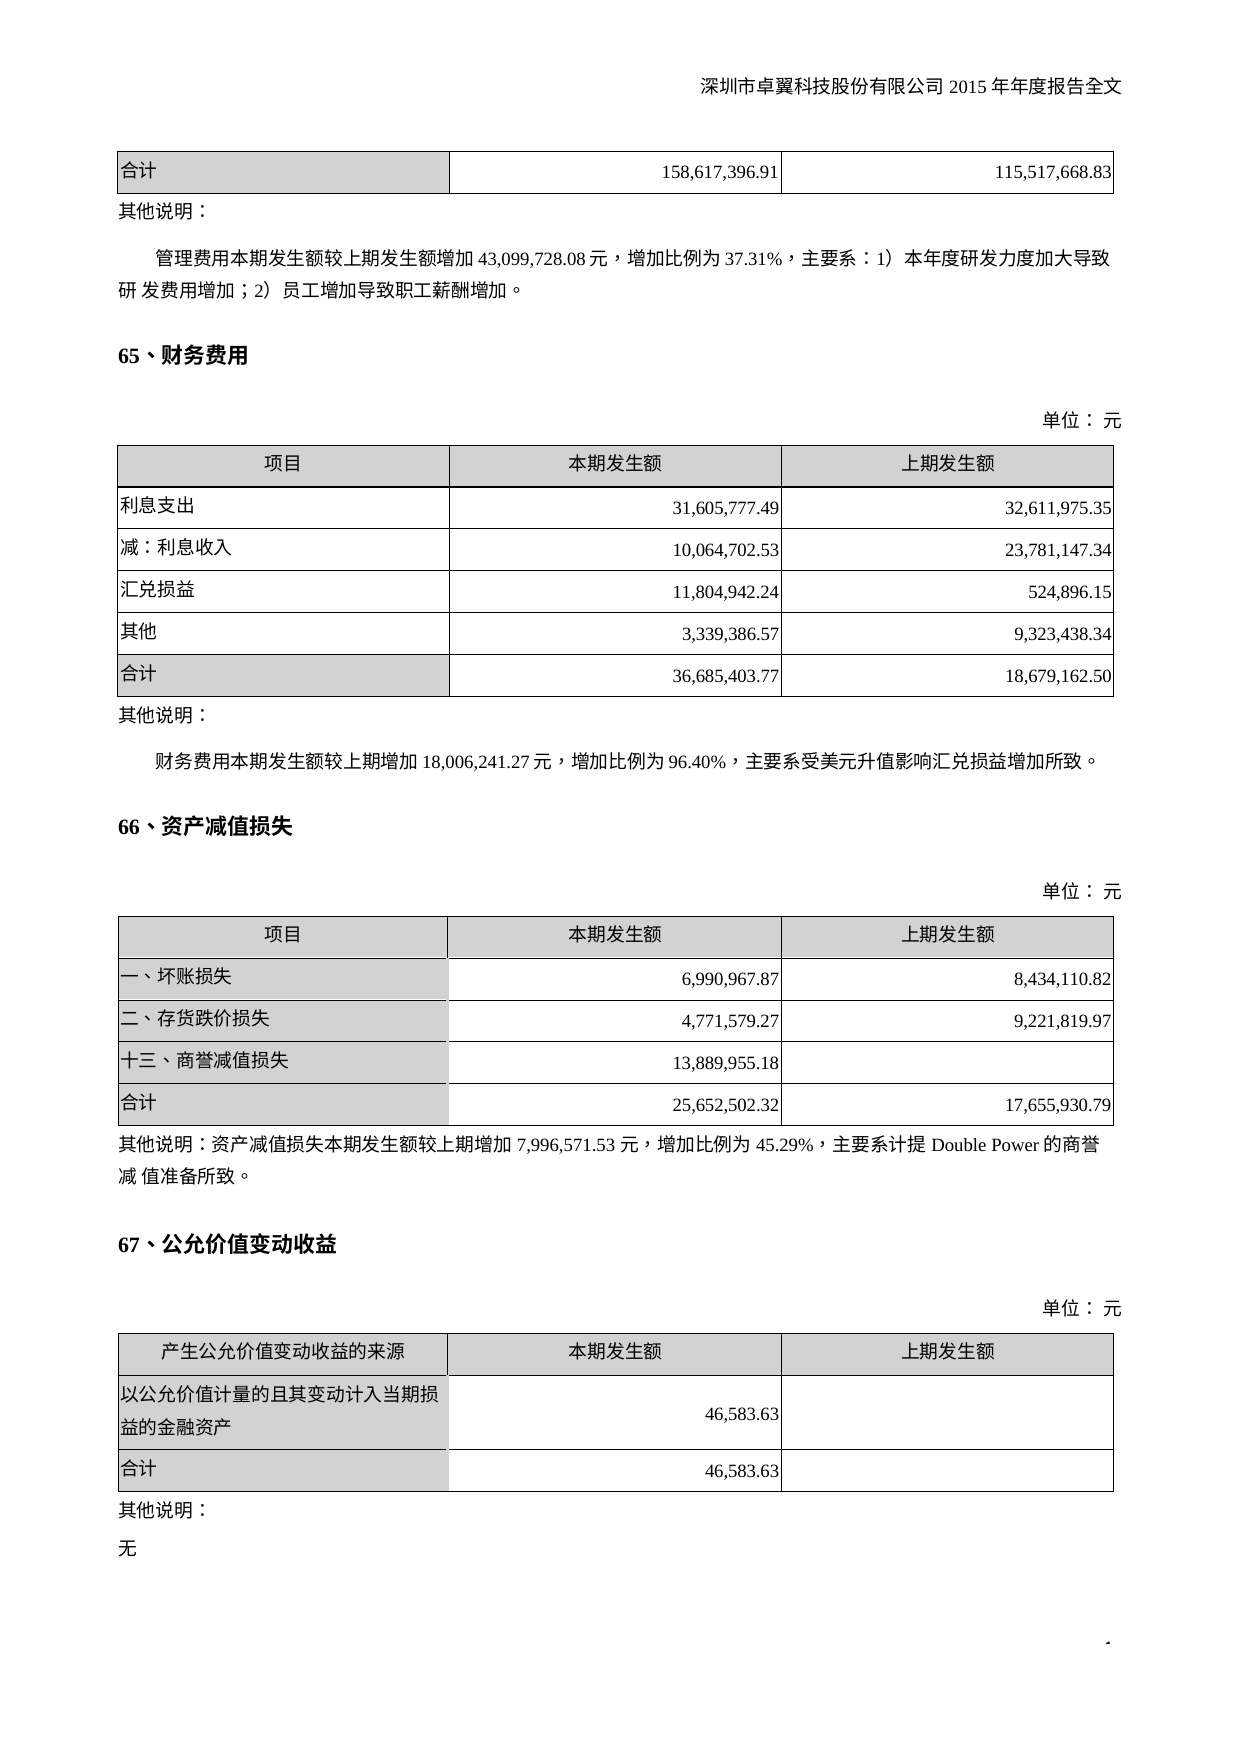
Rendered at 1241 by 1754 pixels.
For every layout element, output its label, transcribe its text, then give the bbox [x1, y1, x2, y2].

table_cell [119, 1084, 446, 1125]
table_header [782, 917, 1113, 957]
subtitle 65、财务费用 [118, 340, 1122, 370]
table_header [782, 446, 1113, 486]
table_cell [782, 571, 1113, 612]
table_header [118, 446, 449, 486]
subtitle 67、公允价值变动收益 [118, 1228, 1122, 1258]
text 其他说明： [118, 702, 1122, 728]
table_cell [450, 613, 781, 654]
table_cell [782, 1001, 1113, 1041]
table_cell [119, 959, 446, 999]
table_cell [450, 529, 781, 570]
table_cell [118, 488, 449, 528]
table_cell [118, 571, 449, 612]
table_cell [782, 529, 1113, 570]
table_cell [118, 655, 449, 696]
subtitle 66、资产减值损失 [118, 811, 1122, 841]
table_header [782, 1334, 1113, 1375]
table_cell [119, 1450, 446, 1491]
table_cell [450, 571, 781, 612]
text 单位： 元 [102, 1295, 1122, 1321]
text 单位： 元 [102, 407, 1122, 433]
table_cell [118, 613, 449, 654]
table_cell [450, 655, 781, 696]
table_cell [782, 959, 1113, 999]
text 财务费用本期发生额较上期增加18,006,241.27元，增加比例为96.40%，主要系受美元升值影响汇兑损益增加所致。 [156, 749, 1122, 774]
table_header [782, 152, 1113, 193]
text 管理费用本期发生额较上期发生额增加43,099,728.08元，增加比例为37.31%，主要系：1）本年度研发力度加大导致研 发费用增加；2）员工增加导致职工薪酬增加。 [118, 246, 1120, 302]
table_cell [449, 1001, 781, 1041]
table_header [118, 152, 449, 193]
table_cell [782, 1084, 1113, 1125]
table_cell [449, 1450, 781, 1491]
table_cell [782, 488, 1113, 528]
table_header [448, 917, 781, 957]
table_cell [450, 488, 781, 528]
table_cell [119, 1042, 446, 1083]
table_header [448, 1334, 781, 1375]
text 单位： 元 [102, 878, 1122, 904]
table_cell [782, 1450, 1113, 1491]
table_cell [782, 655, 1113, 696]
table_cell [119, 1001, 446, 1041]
text 其他说明： [118, 199, 1122, 224]
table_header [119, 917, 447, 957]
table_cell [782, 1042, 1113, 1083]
text 其他说明： 无 [118, 1497, 214, 1560]
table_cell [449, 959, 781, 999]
text 其他说明：资产减值损失本期发生额较上期增加 7,996,571.53 元，增加比例为 45.29%，主要系计提 Double Power 的商誉减 值准备所致。 [118, 1131, 1117, 1188]
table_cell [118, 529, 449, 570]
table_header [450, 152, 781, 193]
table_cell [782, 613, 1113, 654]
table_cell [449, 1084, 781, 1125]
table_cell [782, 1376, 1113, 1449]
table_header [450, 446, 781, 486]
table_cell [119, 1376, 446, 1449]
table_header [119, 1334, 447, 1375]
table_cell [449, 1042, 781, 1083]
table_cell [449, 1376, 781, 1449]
